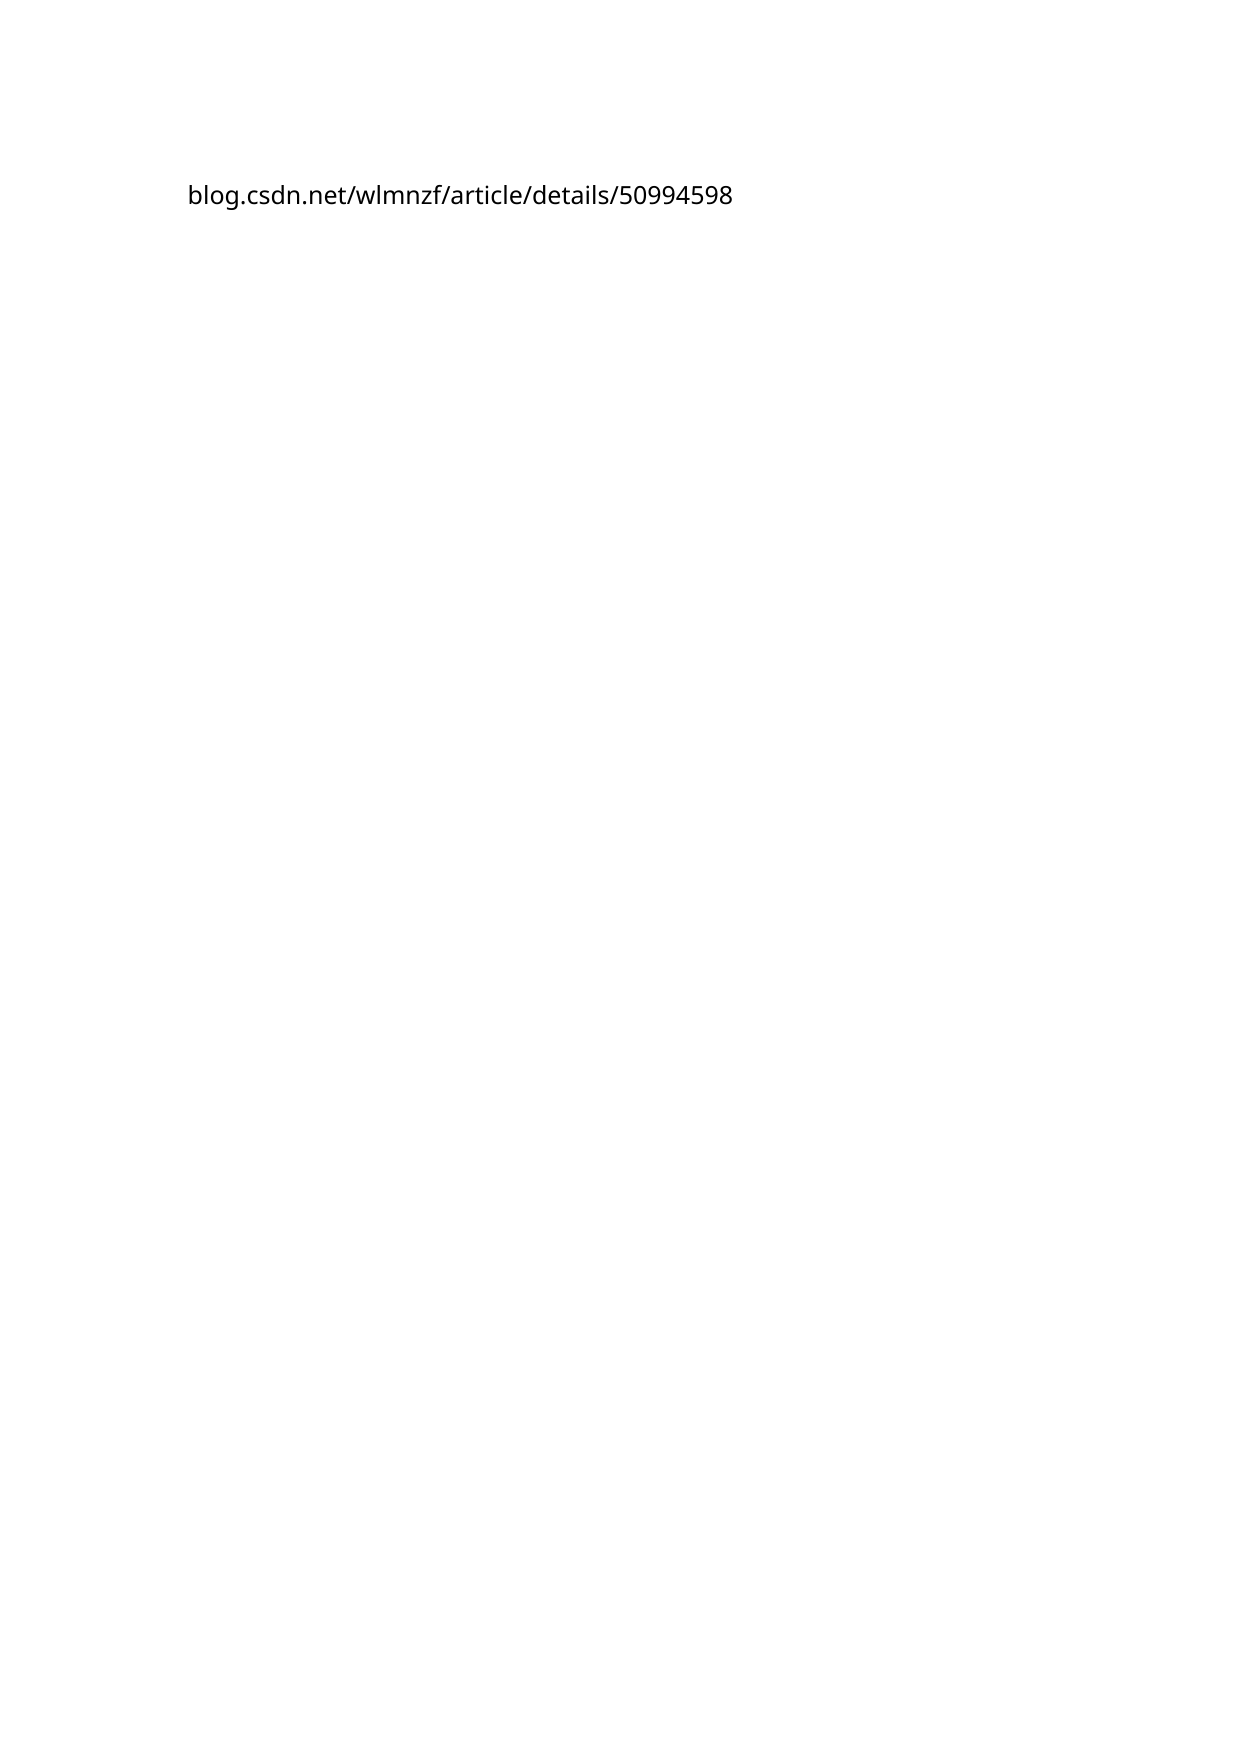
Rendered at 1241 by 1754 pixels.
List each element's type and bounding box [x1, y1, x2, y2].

text [187, 162, 1053, 227]
